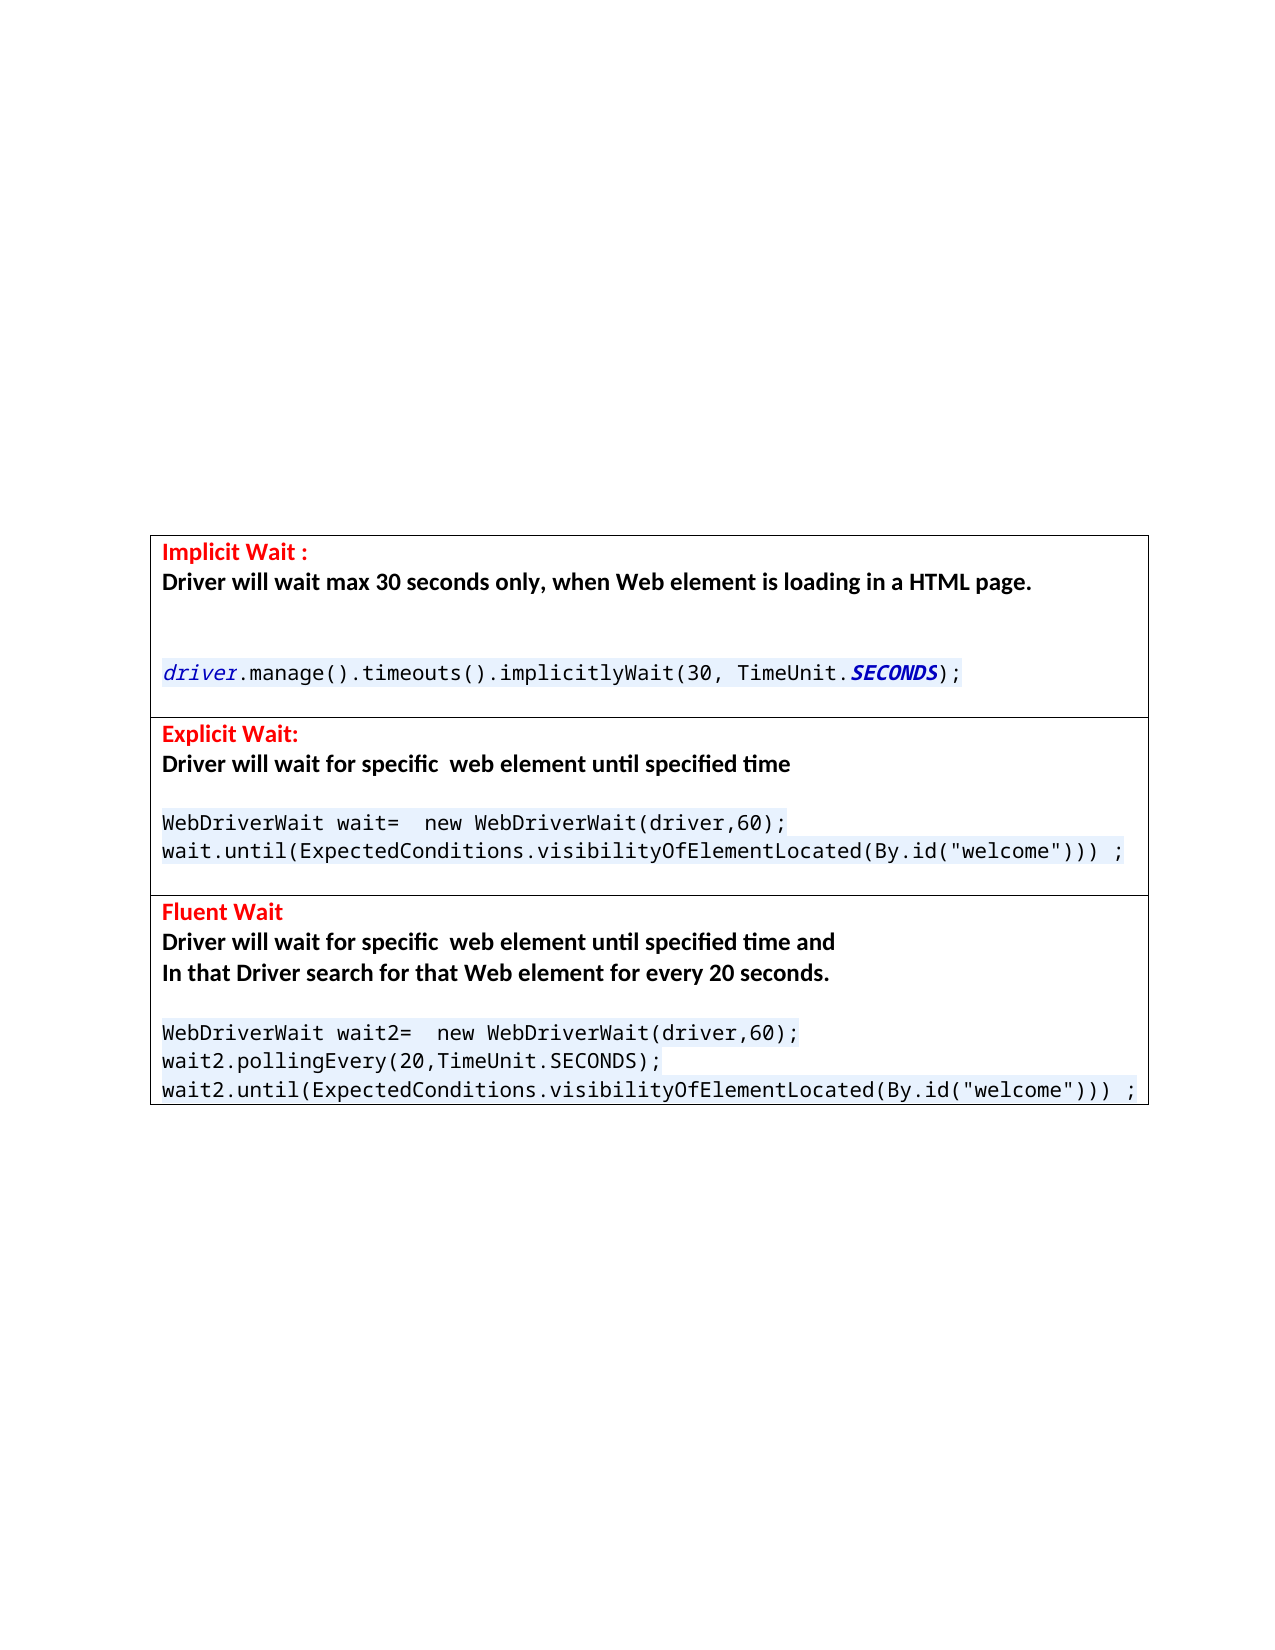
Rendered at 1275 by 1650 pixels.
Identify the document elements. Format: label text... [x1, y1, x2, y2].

table_header Implicit Wait : Driver will wait max 30 seconds only, when Web element is loading in a HTML page. driver.manage().timeouts().implicitlyWait(30, TimeUnit.SECONDS); [151, 536, 1148, 717]
table_cell Explicit Wait: Driver will wait for specific web element until specified time WebDriverWait wait= new WebDriverWait(driver,60); wait.until(ExpectedConditions.visibilityOfElementLocated(By.id("welcome"))) ; [151, 718, 1148, 895]
table_cell Fluent Wait Driver will wait for specific web element until specified time and In that Driver search for that Web element for every 20 seconds. WebDriverWait wait2= new WebDriverWait(driver,60); wait2.pollingEvery(20,TimeUnit.SECONDS); wait2.until(ExpectedConditions.visibilityOfElementLocated(By.id("welcome"))) ; [151, 896, 1148, 1103]
